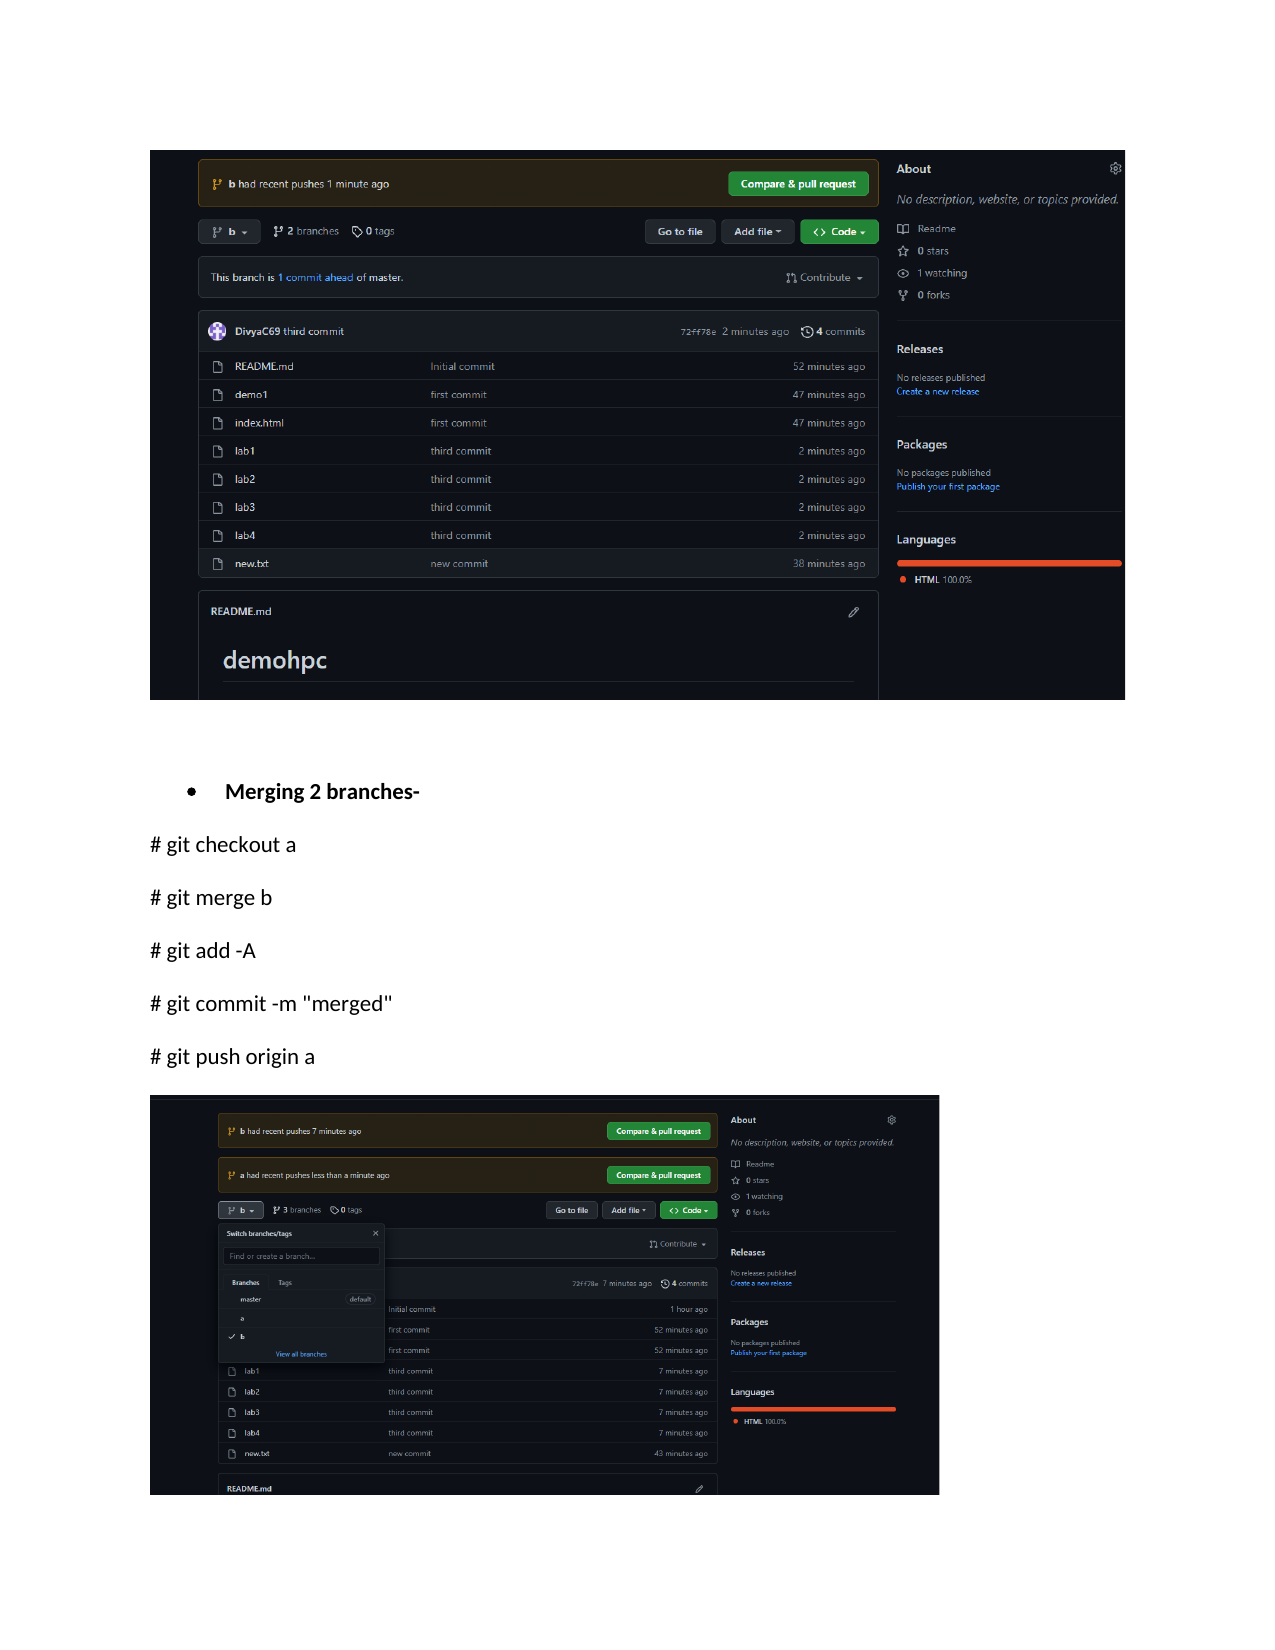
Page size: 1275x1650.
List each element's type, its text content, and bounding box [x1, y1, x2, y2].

text # git push origin a [150, 1042, 1125, 1071]
text # git commit -m "merged" [150, 989, 1125, 1017]
picture [150, 1095, 940, 1495]
list Merging 2 branches- [187, 777, 1125, 805]
text # git checkout a [150, 830, 1125, 858]
picture [150, 150, 1125, 700]
text # git add -A [150, 936, 1125, 964]
text # git merge b [150, 883, 1125, 911]
